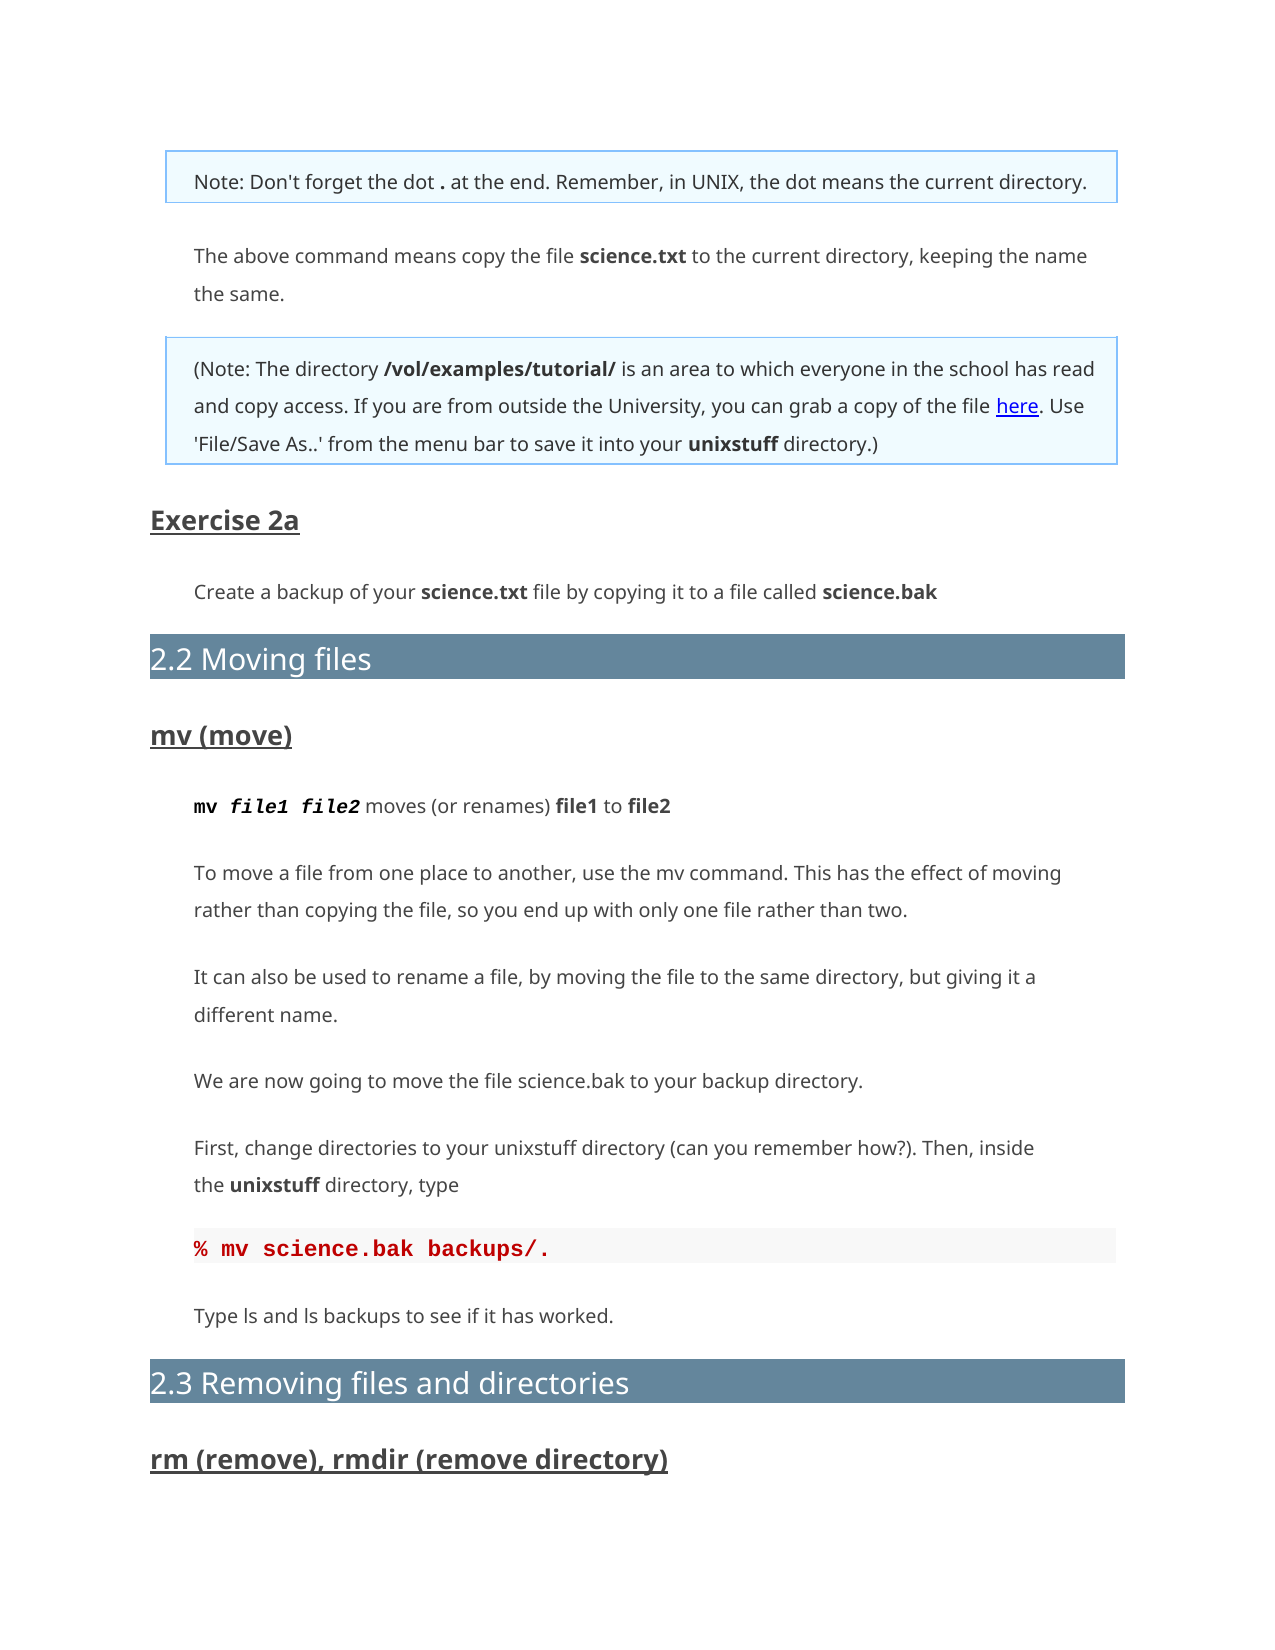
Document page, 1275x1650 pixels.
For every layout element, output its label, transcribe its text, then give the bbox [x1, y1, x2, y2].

text Exercise 2a [150, 494, 1125, 538]
text The above command means copy the file science.txt to the current directory, keeping the name the same. [194, 232, 1116, 307]
text First, change directories to your unixstuff directory (can you remember how?). Then, inside the unixstuff directory, type [194, 1124, 1116, 1199]
text Create a backup of your science.txt file by copying it to a file called science.bak [194, 568, 1116, 605]
text 2.3 Removing files and directories [150, 1359, 1125, 1403]
text mv (move) [150, 708, 1125, 753]
text It can also be used to rename a file, by moving the file to the same directory, but giving it a different name. [194, 953, 1116, 1028]
text Note: Don't forget the dot . at the end. Remember, in UNIX, the dot means the current directory. [167, 152, 1116, 202]
text To move a file from one place to another, use the mv command. This has the effect of moving rather than copying the file, so you end up with only one file rather than two. [194, 849, 1116, 924]
text 2.2 Moving files [150, 634, 1125, 679]
text (Note: The directory /vol/examples/tutorial/ is an area to which everyone in the school has read and copy access. If you are from outside the University, you can grab a copy of the file here. Use 'File/Save As..' from the menu bar to save it into your unixstuff directory.) [167, 338, 1116, 463]
text mv file1 file2 moves (or renames) file1 to file2 [194, 782, 1116, 819]
text % mv science.bak backups/. [194, 1228, 1116, 1263]
text We are now going to move the file science.bak to your backup directory. [194, 1057, 1116, 1094]
text Type ls and ls backups to see if it has worked. [194, 1292, 1116, 1329]
text rm (remove), rmdir (remove directory) [150, 1432, 1125, 1477]
